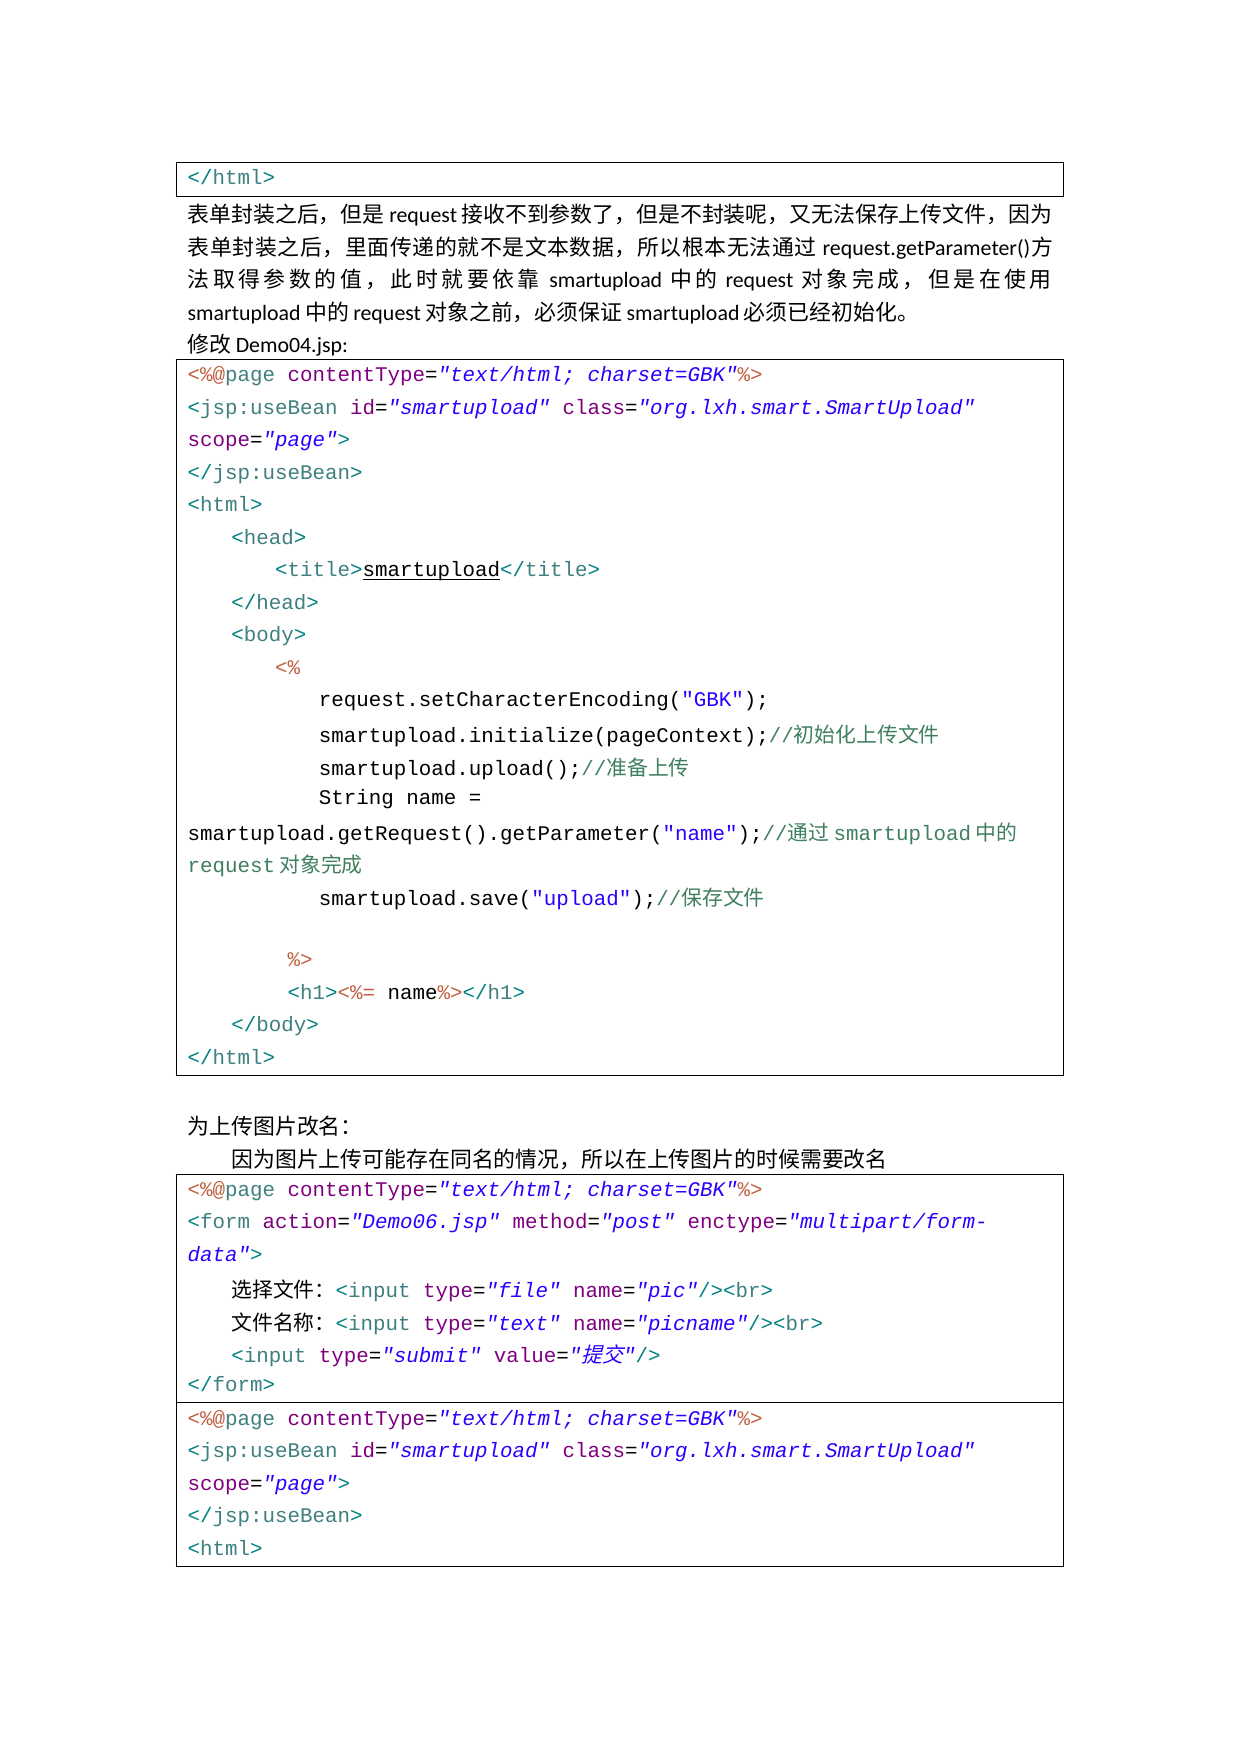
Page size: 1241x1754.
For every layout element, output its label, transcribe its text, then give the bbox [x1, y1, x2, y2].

table_header <%@page contentType="text/html; charset=GBK"%> <form action="Demo06.jsp" method="post" enctype="multipart/form-data"> 选择文件：<input type="file" name="pic"/><br> 文件名称：<input type="text" name="picname"/><br> <input type="submit" value="提交"/> </form> [177, 1175, 1063, 1402]
text 为上传图片改名： [187, 1109, 1053, 1141]
text 因为图片上传可能存在同名的情况，所以在上传图片的时候需要改名 [187, 1141, 1053, 1174]
text 表单封装之后，但是request接收不到参数了，但是不封装呢，又无法保存上传文件，因为表单封装之后，里面传递的就不是文本数据，所以根本无法通过request.getParameter()方法取得参数的值，此时就要依靠smartupload中的request对象完成，但是在使用smartupload中的request对象之前，必须保证smartupload必须已经初始化。 [187, 197, 1053, 327]
text 修改Demo04.jsp: [187, 327, 1053, 359]
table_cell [177, 163, 1063, 196]
table_header <%@page contentType="text/html; charset=GBK"%> <jsp:useBean id="smartupload" class="org.lxh.smart.SmartUpload" scope="page"> </jsp:useBean> <html> <head> <title>smartupload</title> </head> <body> <% request.setCharacterEncoding("GBK"); smartupload.initialize(pageContext);//初始化上传文件 smartupload.upload();//准备上传 String name = smartupload.getRequest().getParameter("name");//通过smartupload中的request对象完成 smartupload.save("upload");//保存文件 %> <h1><%= name%></h1> </body> </html> [177, 360, 1063, 1075]
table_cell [177, 1403, 1063, 1566]
